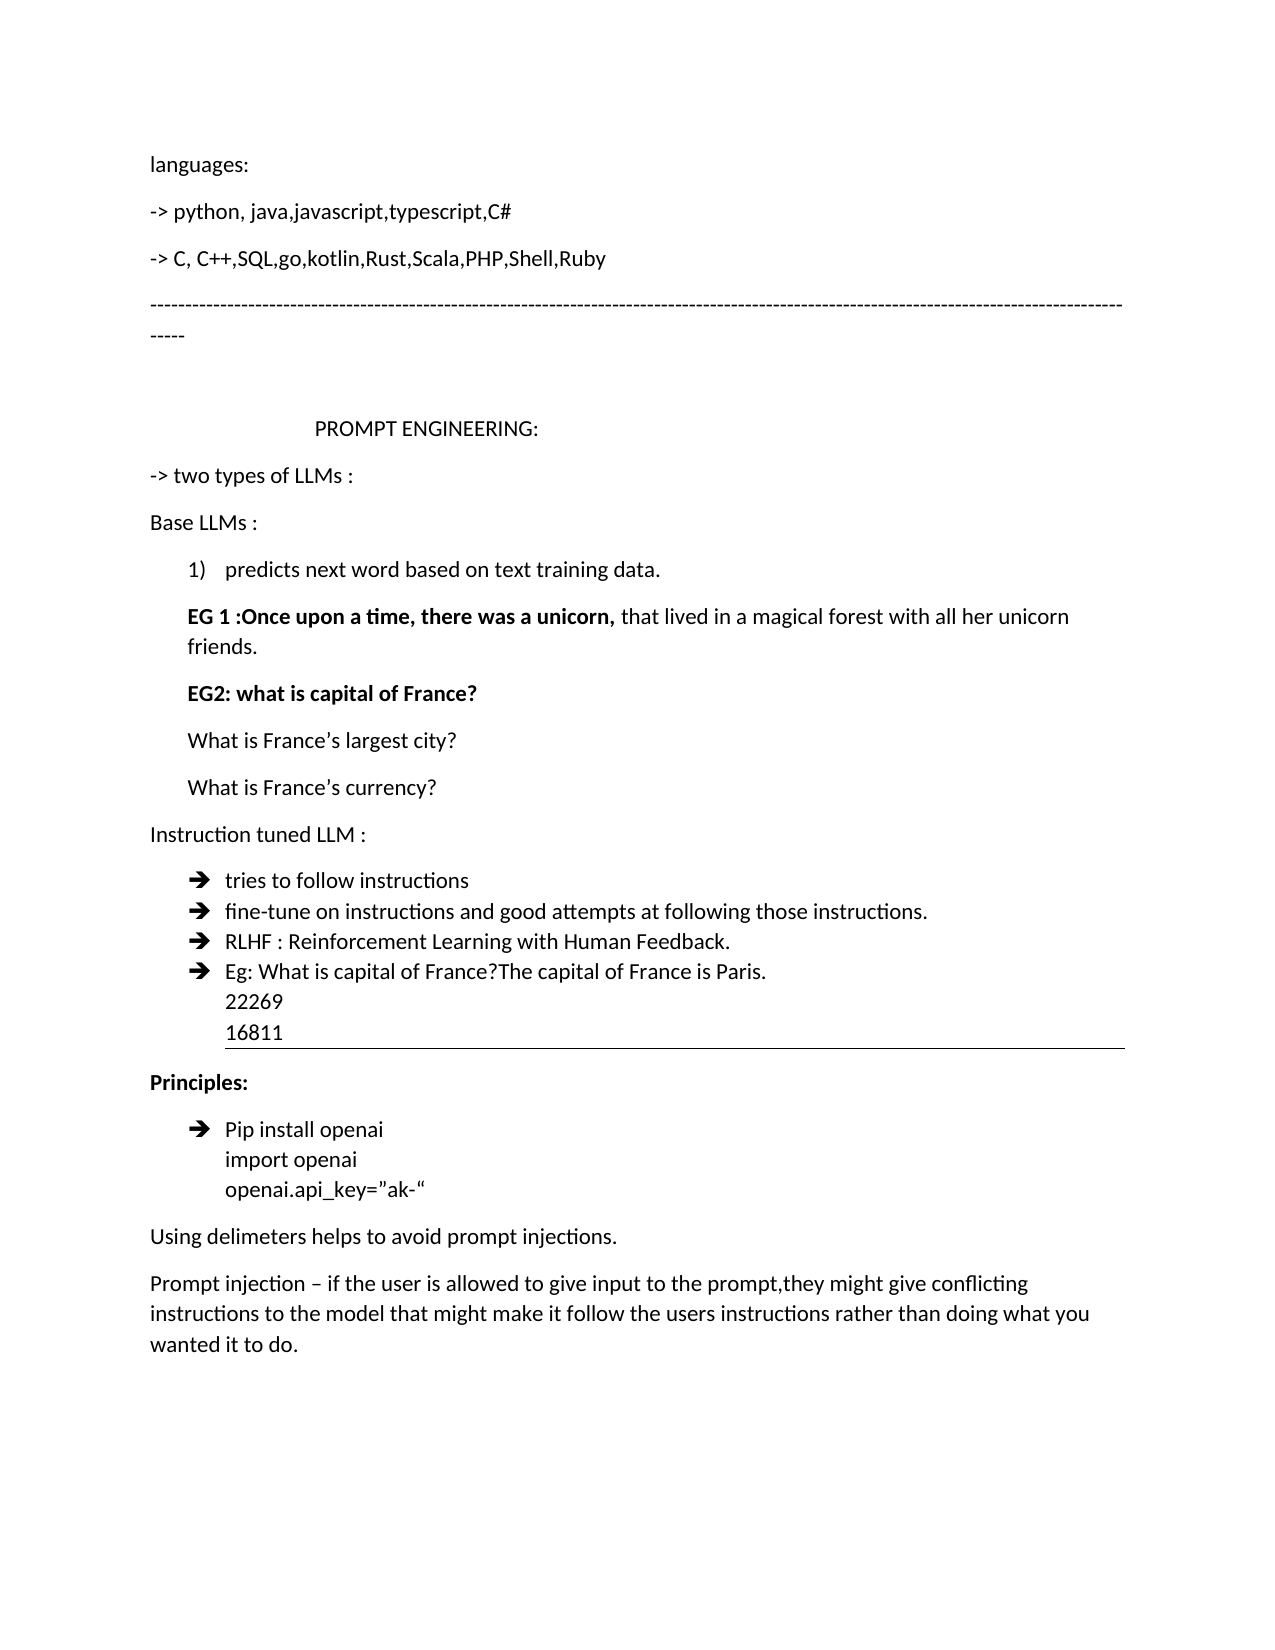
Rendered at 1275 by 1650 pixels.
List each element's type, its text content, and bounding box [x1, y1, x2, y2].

text Instruction tuned LLM : [150, 820, 1125, 848]
text EG2: what is capital of France? [187, 679, 1125, 707]
text EG 1 :Once upon a time, there was a unicorn, that lived in a magical forest with all her unicorn friends. [187, 602, 1125, 660]
list 16811 [225, 1018, 1125, 1048]
text PROMPT ENGINEERING: [150, 414, 1125, 443]
text languages: [150, 150, 1125, 178]
list predicts next word based on text training data. [187, 555, 1125, 583]
text Using delimeters helps to avoid prompt injections. [150, 1222, 1125, 1250]
text -> C, C++,SQL,go,kotlin,Rust,Scala,PHP,Shell,Ruby [150, 244, 1125, 272]
list fine-tune on instructions and good attempts at following those instructions. [187, 897, 1125, 925]
text What is France’s largest city? [187, 726, 1125, 754]
text Prompt injection – if the user is allowed to give input to the prompt,they might give conflicting instructions to the model that might make it follow the users instructions rather than doing what you wanted it to do. [150, 1269, 1125, 1358]
list tries to follow instructions [187, 867, 1125, 895]
text Base LLMs : [150, 508, 1125, 536]
text -> python, java,javascript,typescript,C# [150, 197, 1125, 225]
list Eg: What is capital of France?The capital of France is Paris. [187, 957, 1125, 985]
text -> two types of LLMs : [150, 461, 1125, 489]
text What is France’s currency? [187, 773, 1125, 801]
list import openai [225, 1145, 1125, 1173]
list Pip install openai [187, 1115, 1125, 1143]
list 22269 [225, 987, 1125, 1016]
list RLHF : Reinforcement Learning with Human Feedback. [187, 927, 1125, 955]
list openai.api_key=”ak-“ [225, 1176, 1125, 1203]
text Principles: [150, 1068, 1125, 1096]
text ------------------------------------------------------------------------------------------------------------------------------------------------ [150, 291, 1125, 349]
